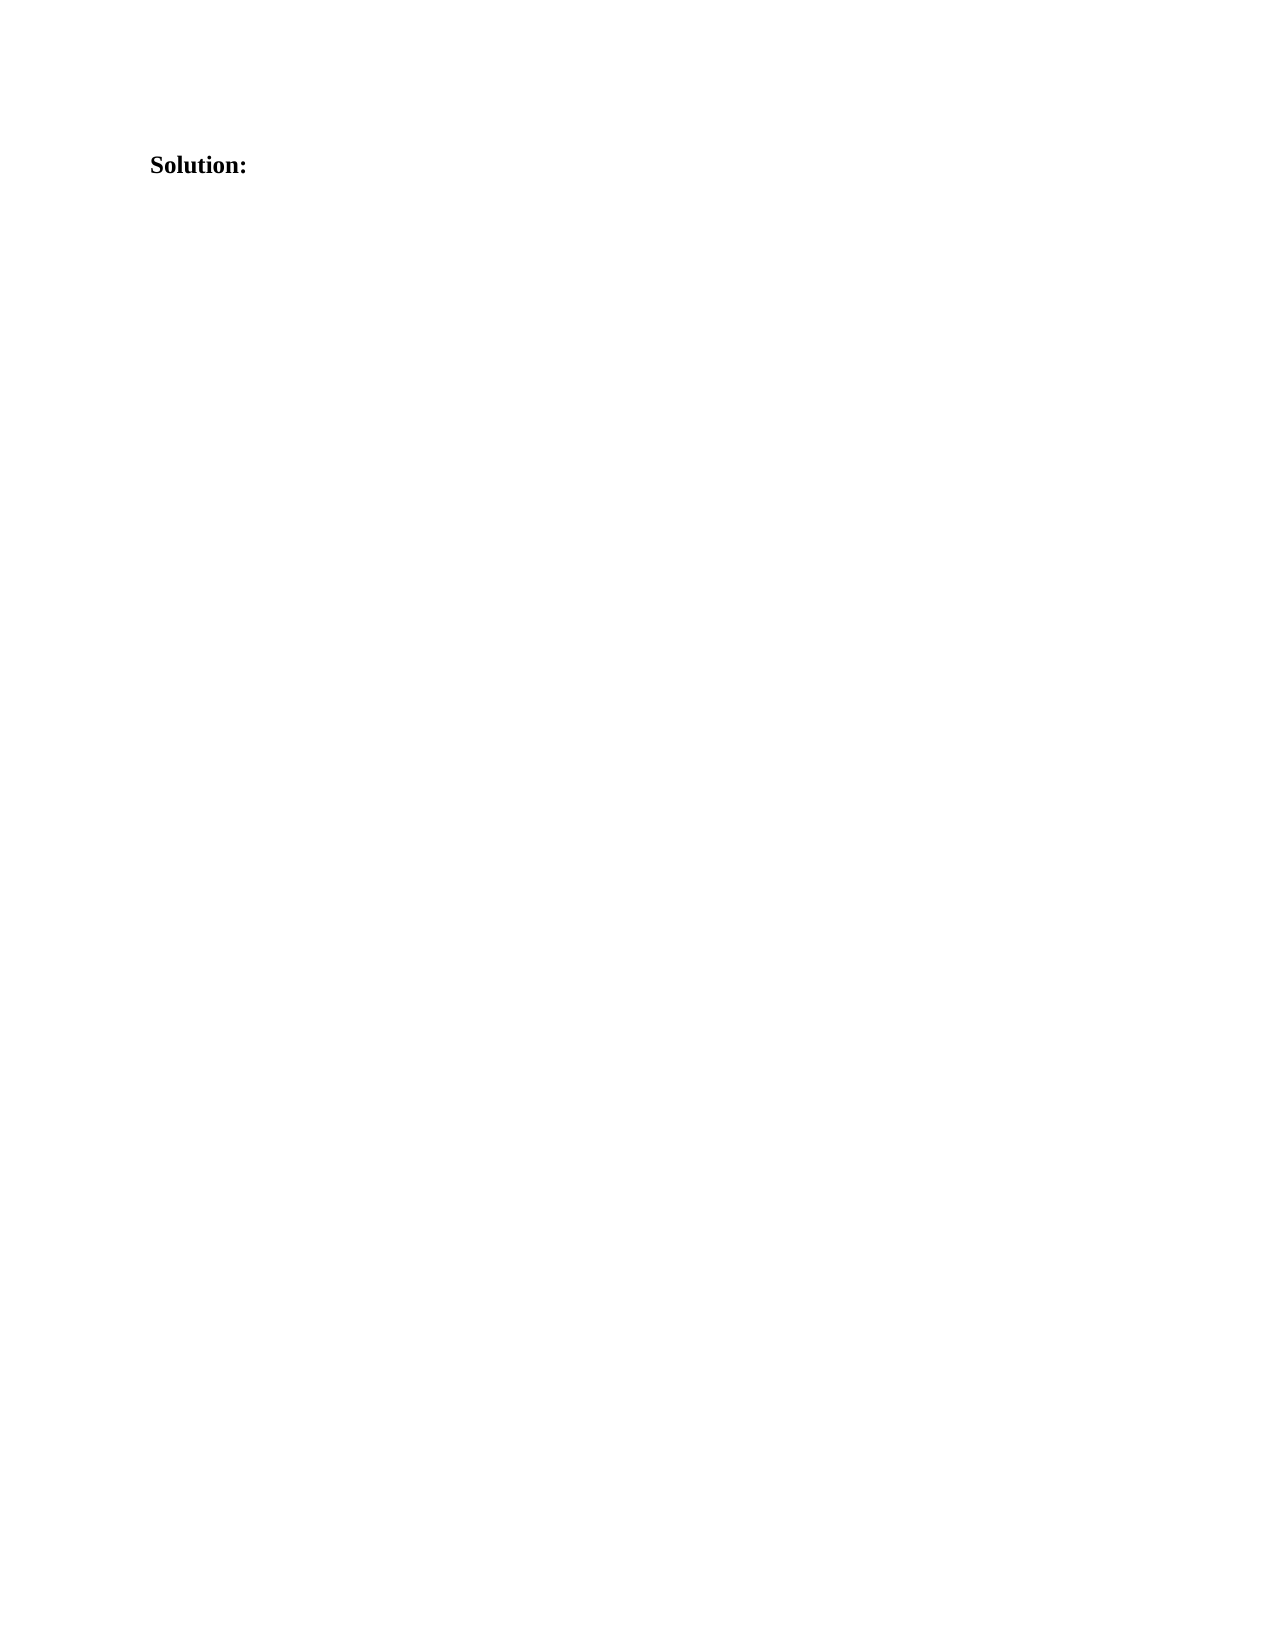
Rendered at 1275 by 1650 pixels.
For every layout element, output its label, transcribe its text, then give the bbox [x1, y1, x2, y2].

text Solution: [150, 150, 1125, 179]
